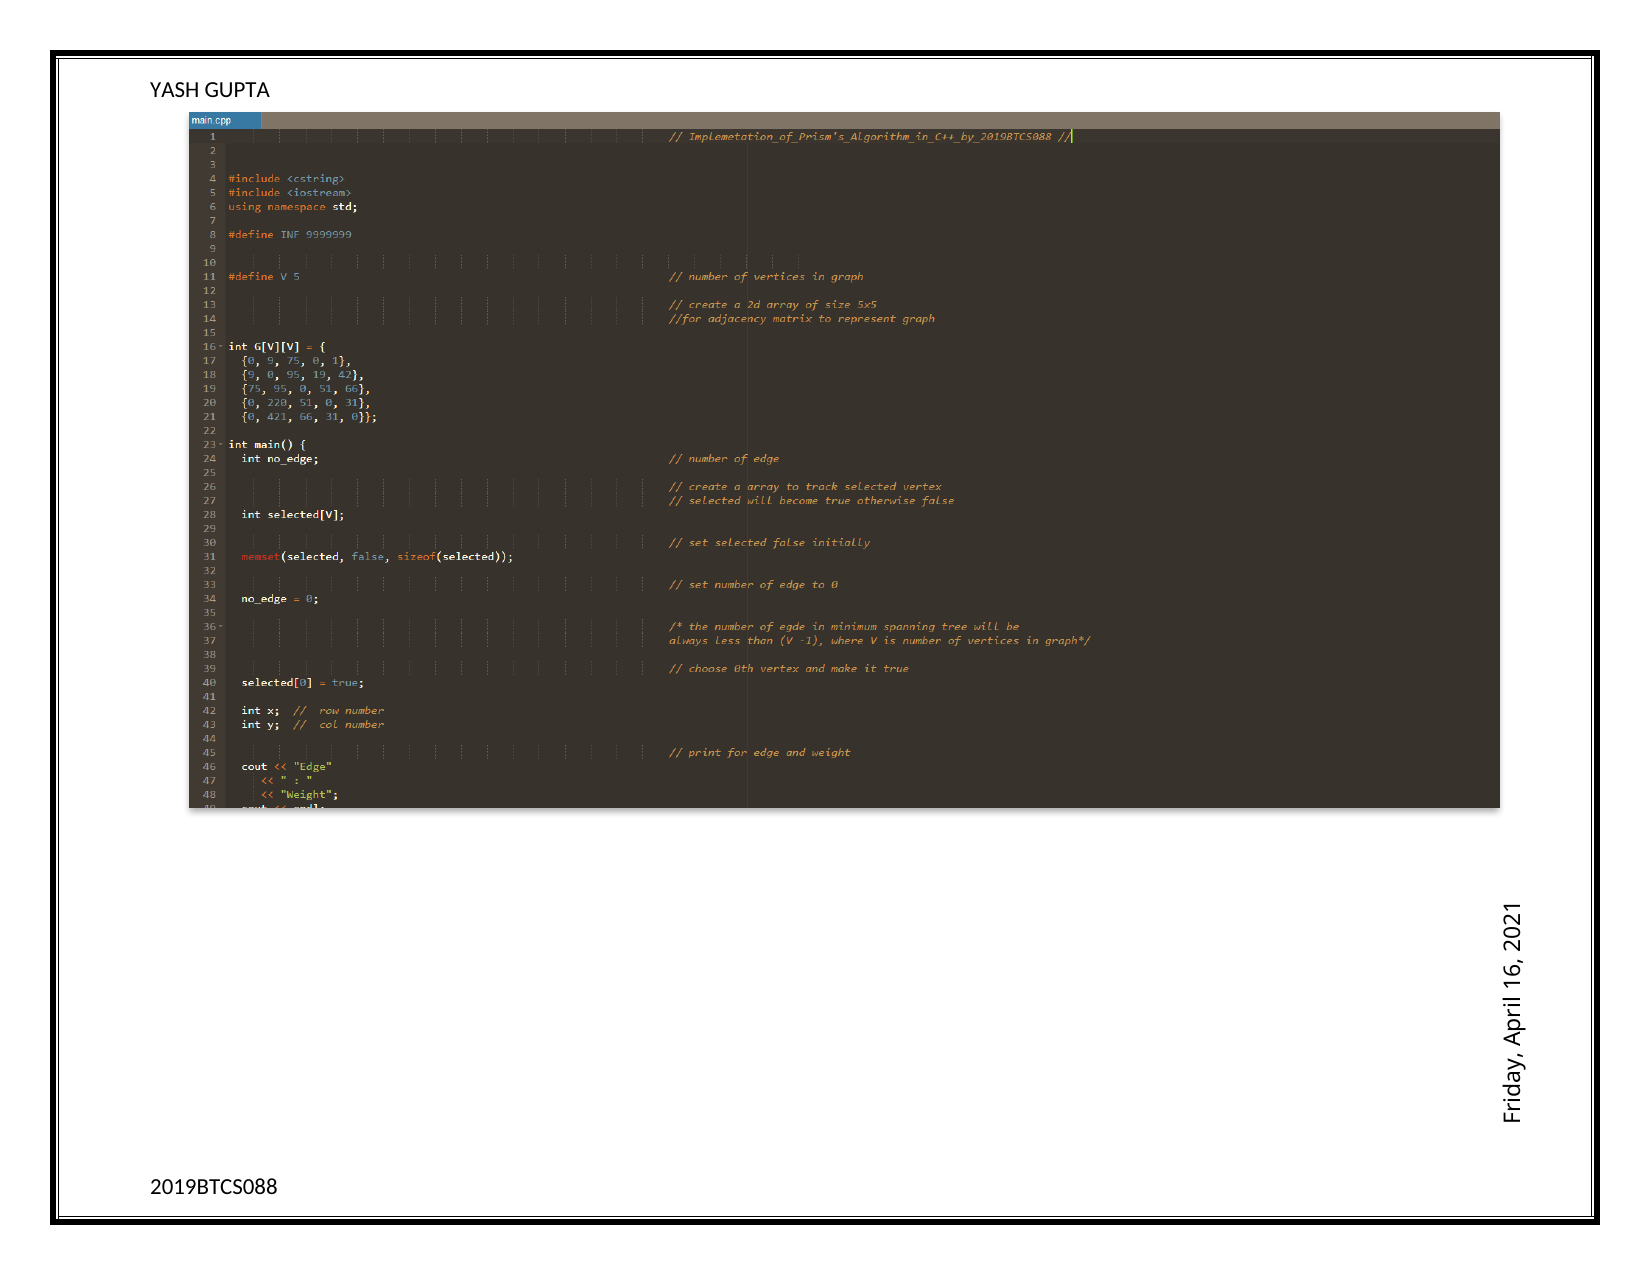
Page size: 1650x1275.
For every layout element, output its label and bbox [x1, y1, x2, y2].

picture [189, 112, 1500, 808]
